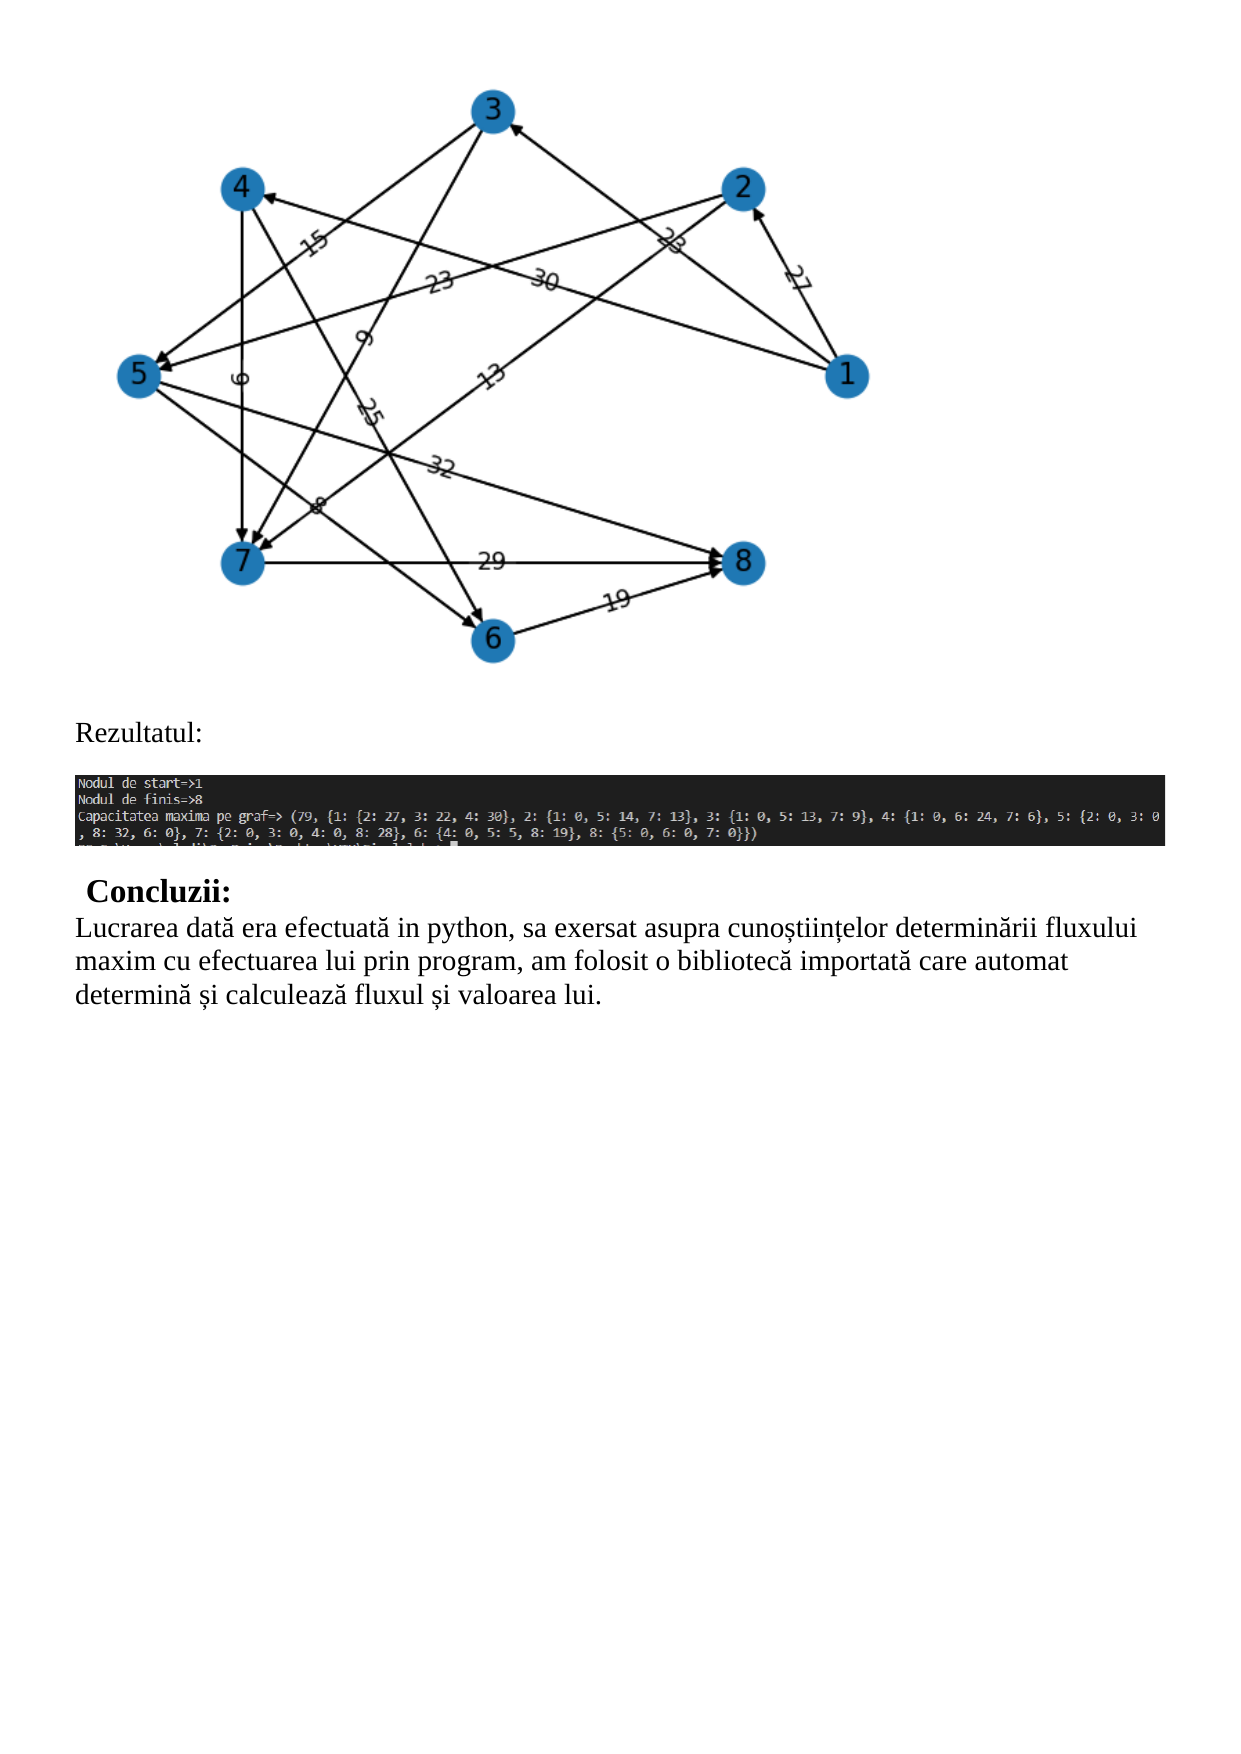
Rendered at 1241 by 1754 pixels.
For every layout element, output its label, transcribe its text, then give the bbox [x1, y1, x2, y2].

picture [75, 775, 1166, 846]
picture [75, 75, 909, 689]
subtitle Concluzii: [86, 872, 1165, 910]
text Lucrarea dată era efectuată in python, sa exersat asupra cunoștiințelor determinării fluxului maxim cu efectuarea lui prin program, am folosit o bibliotecă importată care automat determină și calculează fluxul și valoarea lui. [75, 910, 1165, 1011]
subtitle Rezultatul: [75, 715, 1165, 749]
